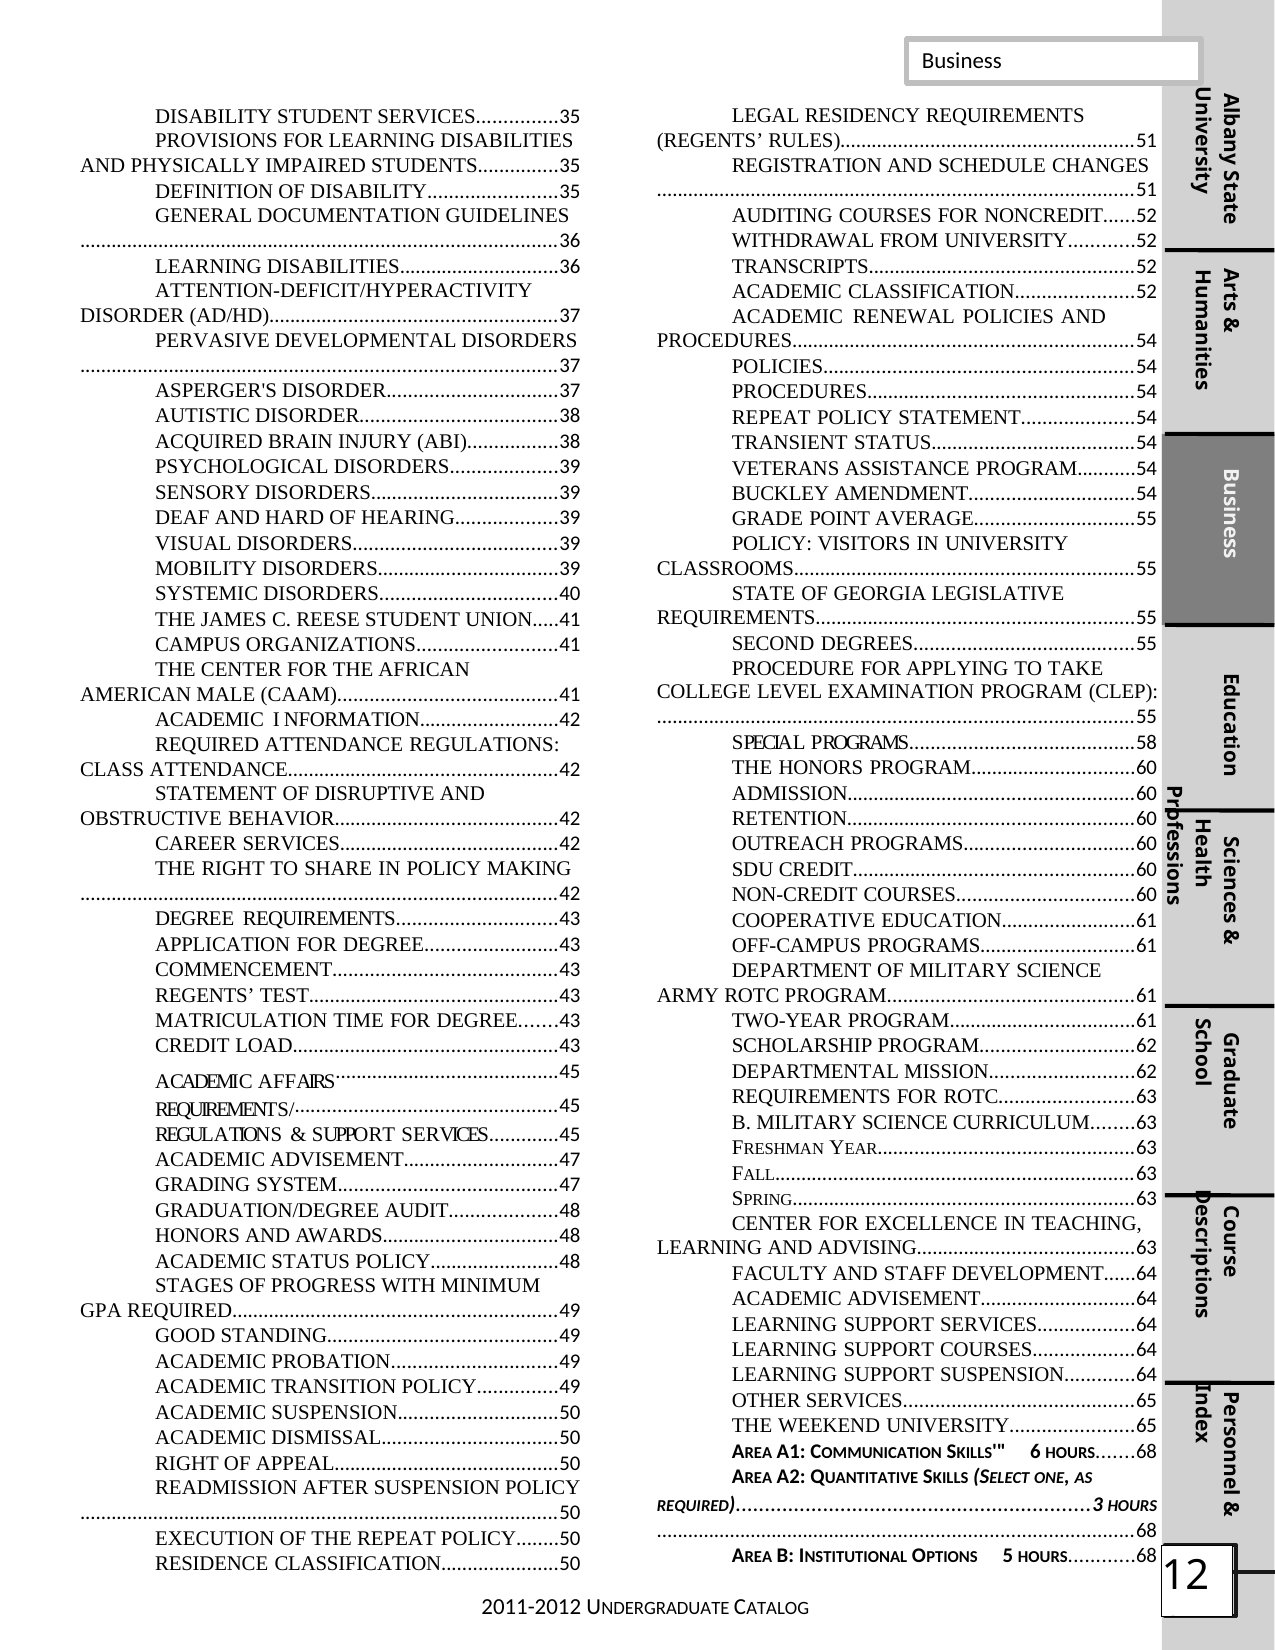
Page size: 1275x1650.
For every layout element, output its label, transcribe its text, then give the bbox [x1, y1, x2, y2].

text Acquired Brain Injury (ABI) 38 [80, 428, 581, 453]
text B. MILITARY SCIENCE CURRICULUM 63 [657, 1109, 1158, 1134]
text GOOD STANDING 49 [80, 1323, 581, 1348]
text LEARNING SUPPORT COURSES 64 [657, 1336, 1158, 1362]
text ACADEMIC DISMISSAL 50 [80, 1424, 581, 1450]
text RETENTION 60 [657, 805, 1158, 831]
text RESIDENCE CLASSIFICATION 50 [80, 1550, 581, 1576]
text ACADEMIC CLASSIFICATION 52 [657, 278, 1158, 304]
text TWO-YEAR PROGRAM 61 [657, 1007, 1158, 1033]
text Psychological Disorders 39 [80, 453, 581, 479]
text Spring 63 [657, 1185, 1158, 1211]
text POLICY: VISITORS IN UNIVERSITY CLASSROOMS 55 [657, 531, 1158, 581]
text ACADEMIC STATUS POLICY 48 [80, 1248, 581, 1273]
text The Center for the African American Male (CAAM) 41 [80, 657, 581, 706]
text Area A1: Communication Skills'" 6 hours 68 [657, 1438, 1158, 1463]
text SCHOLARSHIP PROGRAM 62 [657, 1033, 1158, 1058]
text REQUIREMENTS FOR ROTC 63 [657, 1083, 1158, 1109]
text REGENTS’ TEST 43 [80, 982, 581, 1007]
text READMISSION AFTER SUSPENSION POLICY 50 [80, 1475, 581, 1525]
text VISUAL DISORDERS 39 [80, 530, 581, 555]
text HONORS AND AWARDS 48 [80, 1222, 581, 1248]
text AUDITING COURSES FOR NONCREDIT 52 [657, 202, 1158, 227]
text OFF-CAMPUS PROGRAMS 61 [657, 932, 1158, 958]
text WITHDRAWAL FROM UNIVERSITY 52 [657, 227, 1158, 253]
text DEPARTMENTAL MISSION 62 [657, 1058, 1158, 1083]
text REQUIRED ATTENDANCE REGULATIONS: CLASS ATTENDANCE 42 [80, 732, 581, 781]
text OUTREACH PROGRAMS 60 [657, 831, 1158, 856]
text Area B: Institutional Options 5 hours 68 [657, 1542, 1158, 1568]
text COOPERATIVE EDUCATION 61 [657, 907, 1158, 932]
text STATE OF GEORGIA LEGISLATIVE REQUIREMENTS 55 [657, 581, 1158, 630]
text SECOND DEGREES 55 [657, 630, 1158, 655]
text BUCKLEY AMENDMENT 54 [657, 480, 1158, 506]
text LEGAL RESIDENCY REQUIREMENTS (REGENTS’ RULES) 51 [657, 103, 1158, 152]
text ACADEMIC ADVISEMENT 64 [657, 1285, 1158, 1311]
text ACADEMIC RENEWAL POLICIES AND PROCEDURES 54 [657, 304, 1158, 353]
text POLICIES 54 [657, 353, 1158, 378]
text REPEAT POLICY STATEMENT 54 [657, 404, 1158, 429]
text SDU CREDIT 60 [657, 856, 1158, 881]
text ACADEMIC SUSPENSION 50 [80, 1399, 581, 1424]
text MATRICULATION TIME FOR DEGREE 43 [80, 1007, 581, 1033]
text VETERANS ASSISTANCE PROGRAM 54 [657, 455, 1158, 480]
text STAGES OF PROGRESS WITH MINIMUM GPA REQUIRED 49 [80, 1273, 581, 1323]
text CENTER FOR EXCELLENCE IN TEACHING, LEARNING AND ADVISING 63 [657, 1211, 1158, 1260]
text GRADE POINT AVERAGE 55 [657, 506, 1158, 531]
text GRADING SYSTEM 47 [80, 1172, 581, 1197]
text ACADEMIC AFFAIRS 45 [80, 1058, 581, 1093]
text Fall 63 [657, 1160, 1158, 1185]
text ACADEMIC PROBATION 49 [80, 1348, 581, 1373]
text Area A2: Quantitative Skills (Select one, as required) 3 hours 68 [657, 1463, 1158, 1542]
text Disability Student Services 35 [80, 103, 581, 128]
text NON-CREDIT COURSES 60 [657, 881, 1158, 907]
text Definition of Disability 35 [80, 178, 581, 203]
text THE HONORS PROGRAM 60 [657, 754, 1158, 780]
text ACADEMIC INFORMATION 42 [80, 706, 581, 732]
text The James C. Reese Student Union 41 [80, 606, 581, 631]
text STATEMENT OF DISRUPTIVE AND OBSTRUCTIVE BEHAVIOR 42 [80, 781, 581, 831]
text Attention-Deficit/Hyperactivity Disorder (AD/HD) 37 [80, 278, 581, 328]
text THE RIGHT TO SHARE IN POLICY MAKING 42 [80, 856, 581, 906]
text Autistic Disorder 38 [80, 403, 581, 428]
text CREDIT LOAD 43 [80, 1033, 581, 1058]
text GENERAL DOCUMENTATION GUIDELINES 36 [80, 203, 581, 253]
text RIGHT OF APPEAL 50 [80, 1450, 581, 1475]
text Pervasive Developmental Disorders 37 [80, 328, 581, 377]
text ACADEMIC ADVISEMENT 47 [80, 1146, 581, 1172]
text TRANSIENT STATUS 54 [657, 429, 1158, 455]
text FACULTY AND STAFF DEVELOPMENT 64 [657, 1260, 1158, 1285]
text TRANSCRIPTS 52 [657, 253, 1158, 278]
text LEARNING SUPPORT SERVICES 64 [657, 1311, 1158, 1336]
text CAREER SERVICES 42 [80, 831, 581, 856]
text OTHER SERVICES 65 [657, 1387, 1158, 1412]
text PROCEDURES 54 [657, 378, 1158, 404]
text SYSTEMIC DISORDERS 40 [80, 581, 581, 606]
text DEGREE REQUIREMENTS 43 [80, 906, 581, 931]
text REQUIREMENTS/ 45 [80, 1093, 581, 1121]
text THE WEEKEND UNIVERSITY 65 [657, 1412, 1158, 1438]
text PROCEDURE FOR APPLYING TO TAKE COLLEGE LEVEL EXAMINATION PROGRAM (CLEP): 55 [657, 655, 1158, 729]
text EXECUTION OF THE REPEAT POLICY 50 [80, 1525, 581, 1550]
text Asperger's Disorder 37 [80, 377, 581, 403]
text REGISTRATION AND SCHEDULE CHANGES 51 [657, 152, 1158, 202]
text ACADEMIC TRANSITION POLICY 49 [80, 1373, 581, 1399]
text APPLICATION FOR DEGREE 43 [80, 931, 581, 956]
text DEPARTMENT OF MILITARY SCIENCE ARMY ROTC PROGRAM 61 [657, 958, 1158, 1007]
text REGULATIONS & SUPPORT SERVICES 45 [80, 1121, 581, 1146]
text Provisions for Learning Disabilities and Physically Impaired Students 35 [80, 128, 581, 178]
text Freshman Year 63 [657, 1134, 1158, 1160]
text Campus Organizations 41 [80, 631, 581, 657]
text LEARNING SUPPORT SUSPENSION 64 [657, 1362, 1158, 1387]
text SPECIAL PROGRAMS 58 [657, 729, 1158, 754]
text Learning Disabilities 36 [80, 253, 581, 278]
text COMMENCEMENT 43 [80, 956, 581, 982]
text DEAF AND HARD OF HEARING 39 [80, 504, 581, 530]
text Sensory Disorders 39 [80, 479, 581, 504]
text MOBILITY DISORDERS 39 [80, 555, 581, 581]
text ADMISSION 60 [657, 780, 1158, 805]
text GRADUATION/DEGREE AUDIT 48 [80, 1197, 581, 1222]
